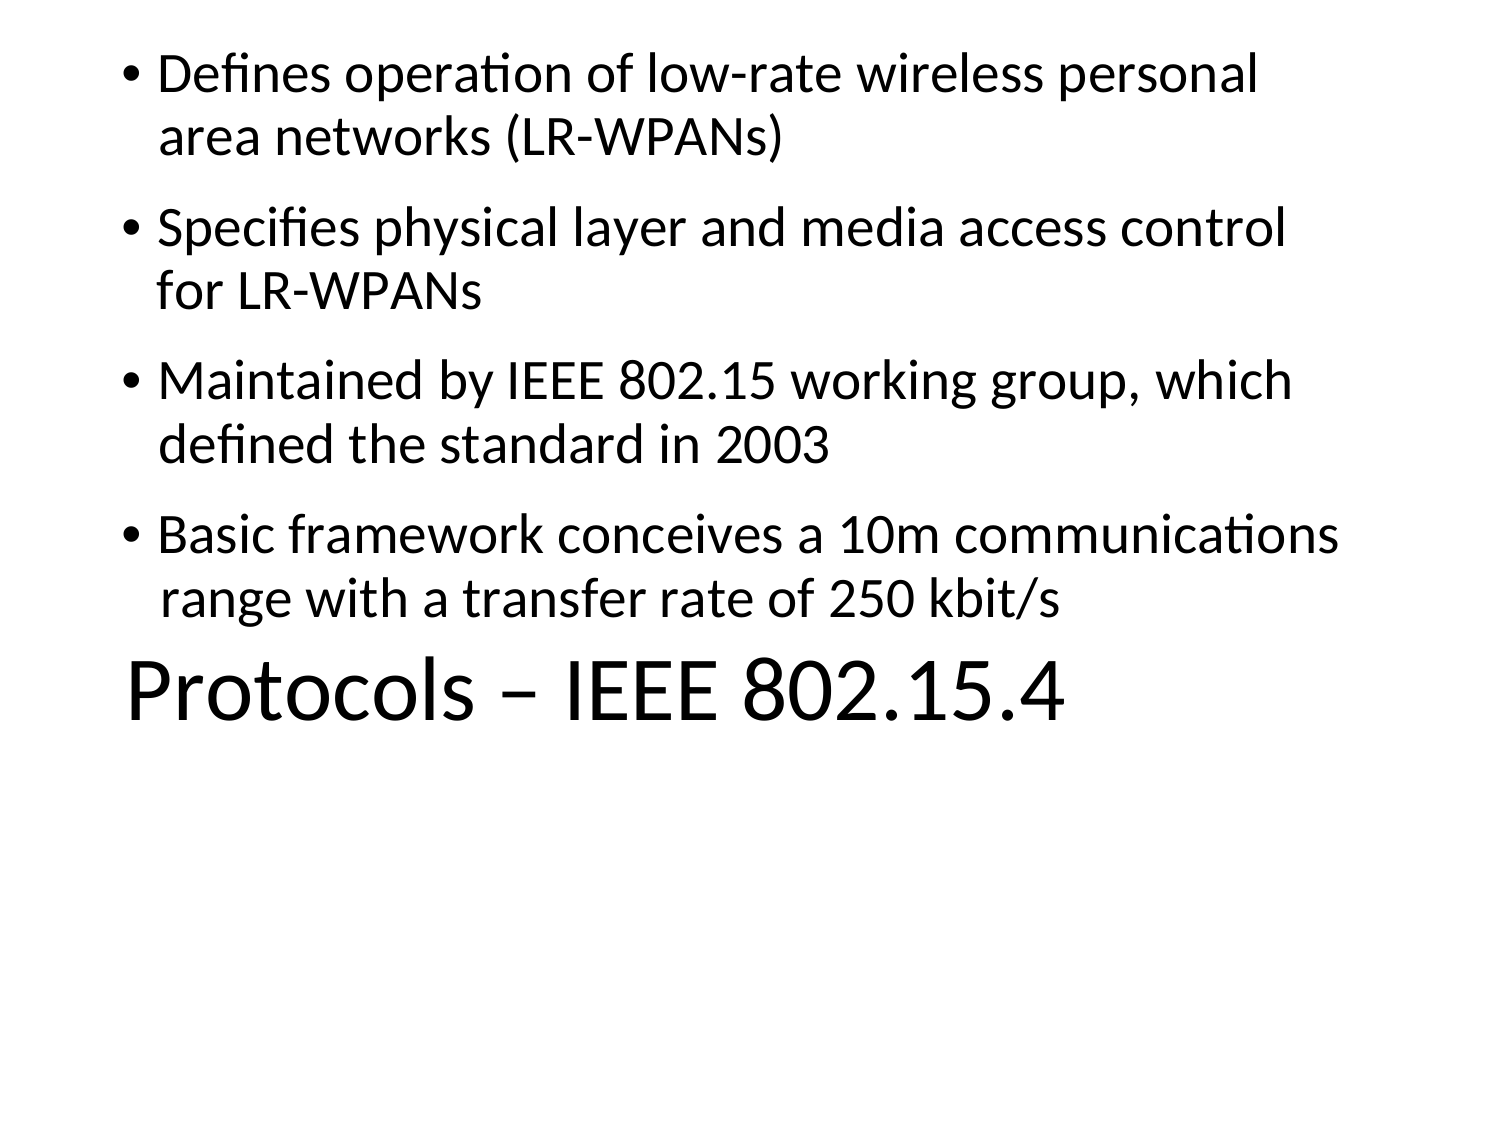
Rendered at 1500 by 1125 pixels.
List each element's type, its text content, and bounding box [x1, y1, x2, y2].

text Protocols – IEEE 802.15.4 [126, 631, 1468, 743]
text • Defines operation of low-rate wireless personal area networks (LR-WPANs) [121, 40, 1293, 170]
text • Specifies physical layer and media access control for LR-WPANs [121, 194, 1321, 324]
text • Basic framework conceives a 10m communications range with a transfer rate of 250 kbit/s [121, 501, 1374, 631]
text • Maintained by IEEE 802.15 working group, which defined the standard in 2003 [121, 348, 1327, 478]
